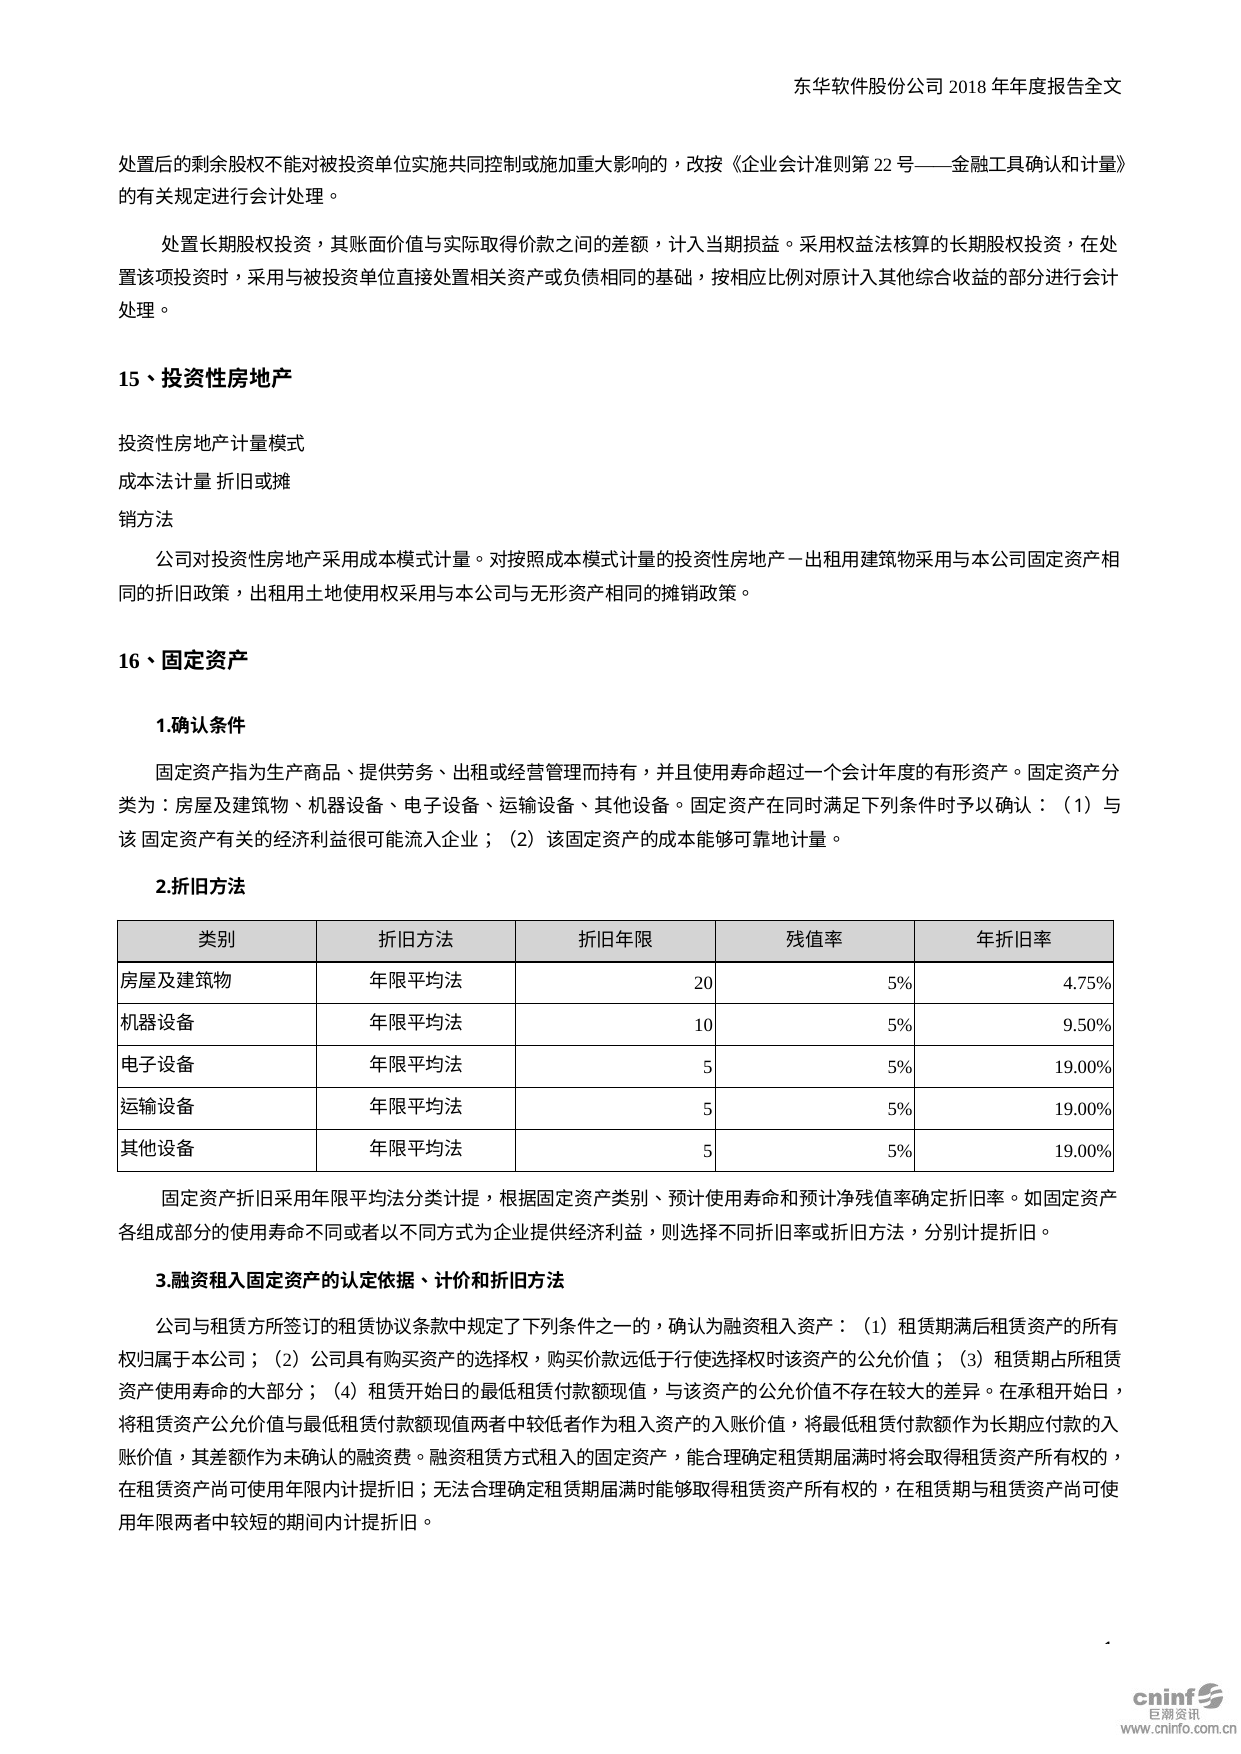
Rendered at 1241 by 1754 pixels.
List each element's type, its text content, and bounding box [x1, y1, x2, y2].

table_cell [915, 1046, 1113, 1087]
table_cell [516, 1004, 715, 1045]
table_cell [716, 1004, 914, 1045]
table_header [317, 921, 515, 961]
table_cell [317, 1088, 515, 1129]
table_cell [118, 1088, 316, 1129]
text 固定资产折旧采用年限平均法分类计提，根据固定资产类别、预计使用寿命和预计净残值率确定折旧率。如固定资产 各组成部分的使用寿命不同或者以不同方式为企业提供经济利益，则选择不同折旧率或折旧方法，分别计提折旧。 [118, 1186, 1137, 1244]
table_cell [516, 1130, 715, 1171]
text 投资性房地产计量模式 成本法计量 折旧或摊销方法 [118, 430, 307, 531]
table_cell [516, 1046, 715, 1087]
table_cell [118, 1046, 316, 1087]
text 公司与租赁方所签订的租赁协议条款中规定了下列条件之一的，确认为融资租入资产：（1）租赁期满后租赁资产的所有 权归属于本公司；（2）公司具有购买资产的选择权，购买价款远低于行使选择权时该资产的公允价值；（3）租赁期占所租赁 资产使用寿命的大部分；（4）租赁开始日的最低租赁付款额现值，与该资产的公允价值不存在较大的差异。在承租开始日， 将租赁资产公允价值与最低租赁付款额现值两者中较低者作为租入资产的入账价值，将最低租赁付款额作为长期应付款的入 账价值，其差额作为未确认的融资费。融资租赁方式租入的固定资产，能合理确定租赁期届满时将会取得租赁资产所有权的， 在租赁资产尚可使用年限内计提折旧；无法合理确定租赁期届满时能够取得租赁资产所有权的，在租赁期与租赁资产尚可使 用年限两者中较短的期间内计提折旧。 [118, 1314, 1137, 1535]
text 公司对投资性房地产采用成本模式计量。对按照成本模式计量的投资性房地产－出租用建筑物采用与本公司固定资产相 同的折旧政策，出租用土地使用权采用与本公司与无形资产相同的摊销政策。 [118, 547, 1122, 605]
picture [1115, 1680, 1240, 1737]
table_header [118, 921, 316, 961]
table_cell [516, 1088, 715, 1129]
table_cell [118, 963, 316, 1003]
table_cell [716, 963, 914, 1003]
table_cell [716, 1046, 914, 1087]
text 处置长期股权投资，其账面价值与实际取得价款之间的差额，计入当期损益。采用权益法核算的长期股权投资，在处 置该项投资时，采用与被投资单位直接处置相关资产或负债相同的基础，按相应比例对原计入其他综合收益的部分进行会计 处理。 [118, 231, 1122, 323]
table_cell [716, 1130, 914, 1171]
subtitle 2.折旧方法 [155, 874, 1137, 899]
subtitle 16、固定资产 [118, 645, 1137, 675]
subtitle 1.确认条件 [155, 712, 1137, 738]
text 处置后的剩余股权不能对被投资单位实施共同控制或施加重大影响的，改按《企业会计准则第22号——金融工具确认和计量》 的有关规定进行会计处理。 [118, 151, 1137, 209]
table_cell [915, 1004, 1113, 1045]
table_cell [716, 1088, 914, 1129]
subtitle 15、投资性房地产 [118, 363, 1137, 393]
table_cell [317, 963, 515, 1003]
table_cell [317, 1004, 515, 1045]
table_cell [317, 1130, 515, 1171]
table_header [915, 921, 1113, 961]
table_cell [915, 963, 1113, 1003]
text 固定资产指为生产商品、提供劳务、出租或经营管理而持有，并且使用寿命超过一个会计年度的有形资产。固定资产分 类为：房屋及建筑物、机器设备、电子设备、运输设备、其他设备。固定资产在同时满足下列条件时予以确认：（1）与该 固定资产有关的经济利益很可能流入企业；（2）该固定资产的成本能够可靠地计量。 [118, 759, 1122, 851]
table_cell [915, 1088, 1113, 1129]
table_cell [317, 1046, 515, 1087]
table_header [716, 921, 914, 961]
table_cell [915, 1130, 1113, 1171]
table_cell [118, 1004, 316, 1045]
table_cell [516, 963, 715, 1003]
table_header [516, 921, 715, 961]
subtitle 3.融资租入固定资产的认定依据、计价和折旧方法 [155, 1267, 1137, 1292]
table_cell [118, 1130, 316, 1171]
